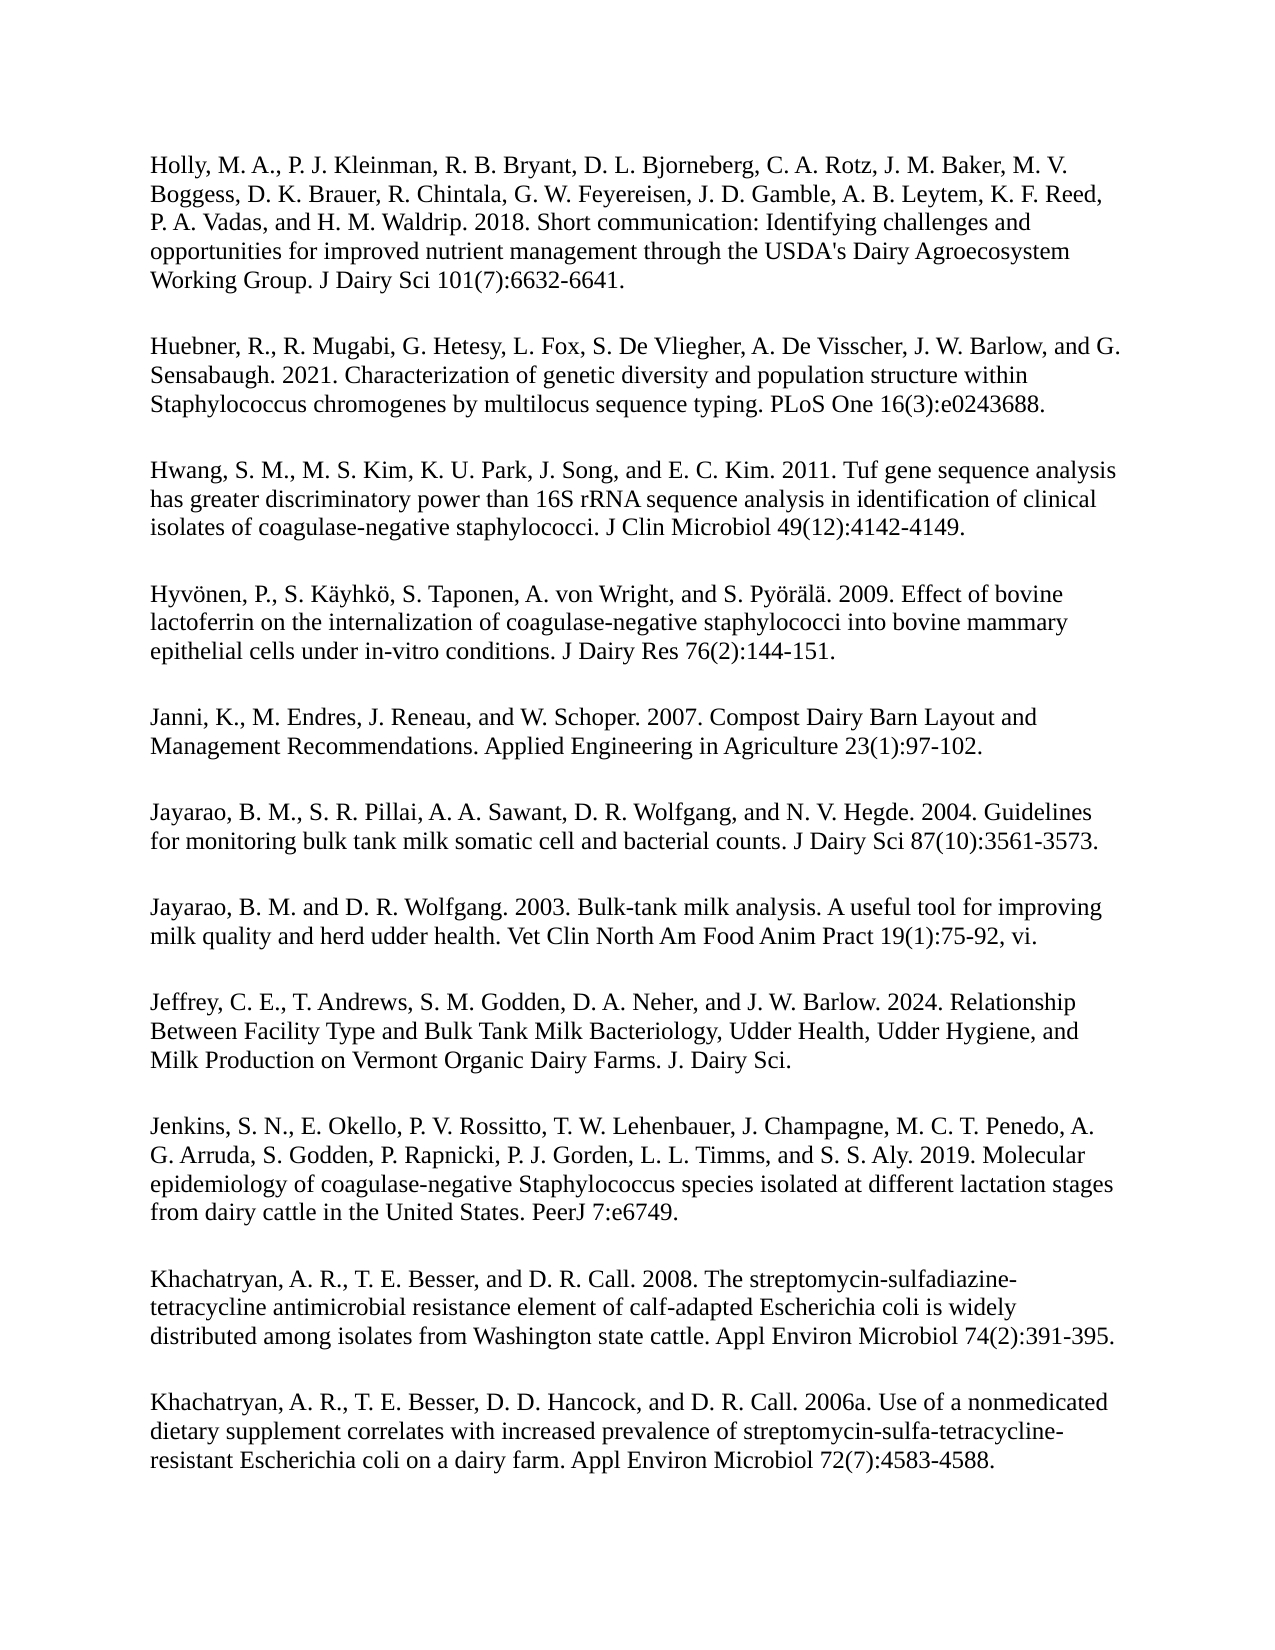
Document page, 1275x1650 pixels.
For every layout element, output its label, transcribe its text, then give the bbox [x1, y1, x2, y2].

text Jenkins, S. N., E. Okello, P. V. Rossitto, T. W. Lehenbauer, J. Champagne, M. C. T. Penedo, A. G. Arruda, S. Godden, P. Rapnicki, P. J. Gorden, L. L. Timms, and S. S. Aly. 2019. Molecular epidemiology of coagulase-negative Staphylococcus species isolated at different lactation stages from dairy cattle in the United States. PeerJ 7:e6749. [150, 1111, 1125, 1226]
text Janni, K., M. Endres, J. Reneau, and W. Schoper. 2007. Compost Dairy Barn Layout and Management Recommendations. Applied Engineering in Agriculture 23(1):97-102. [150, 702, 1125, 760]
text Jeffrey, C. E., T. Andrews, S. M. Godden, D. A. Neher, and J. W. Barlow. 2024. Relationship Between Facility Type and Bulk Tank Milk Bacteriology, Udder Health, Udder Hygiene, and Milk Production on Vermont Organic Dairy Farms. J. Dairy Sci. [150, 987, 1125, 1074]
text Hyvönen, P., S. Käyhkö, S. Taponen, A. von Wright, and S. Pyörälä. 2009. Effect of bovine lactoferrin on the internalization of coagulase-negative staphylococci into bovine mammary epithelial cells under in-vitro conditions. J Dairy Res 76(2):144-151. [150, 579, 1125, 665]
text Huebner, R., R. Mugabi, G. Hetesy, L. Fox, S. De Vliegher, A. De Visscher, J. W. Barlow, and G. Sensabaugh. 2021. Characterization of genetic diversity and population structure within Staphylococcus chromogenes by multilocus sequence typing. PLoS One 16(3):e0243688. [150, 331, 1125, 417]
text Khachatryan, A. R., T. E. Besser, and D. R. Call. 2008. The streptomycin-sulfadiazine-tetracycline antimicrobial resistance element of calf-adapted Escherichia coli is widely distributed among isolates from Washington state cattle. Appl Environ Microbiol 74(2):391-395. [150, 1264, 1125, 1350]
text Jayarao, B. M. and D. R. Wolfgang. 2003. Bulk-tank milk analysis. A useful tool for improving milk quality and herd udder health. Vet Clin North Am Food Anim Pract 19(1):75-92, vi. [150, 892, 1125, 950]
text Khachatryan, A. R., T. E. Besser, D. D. Hancock, and D. R. Call. 2006a. Use of a nonmedicated dietary supplement correlates with increased prevalence of streptomycin-sulfa-tetracycline-resistant Escherichia coli on a dairy farm. Appl Environ Microbiol 72(7):4583-4588. [150, 1387, 1125, 1474]
text Hwang, S. M., M. S. Kim, K. U. Park, J. Song, and E. C. Kim. 2011. Tuf gene sequence analysis has greater discriminatory power than 16S rRNA sequence analysis in identification of clinical isolates of coagulase-negative staphylococci. J Clin Microbiol 49(12):4142-4149. [150, 455, 1125, 541]
text Holly, M. A., P. J. Kleinman, R. B. Bryant, D. L. Bjorneberg, C. A. Rotz, J. M. Baker, M. V. Boggess, D. K. Brauer, R. Chintala, G. W. Feyereisen, J. D. Gamble, A. B. Leytem, K. F. Reed, P. A. Vadas, and H. M. Waldrip. 2018. Short communication: Identifying challenges and opportunities for improved nutrient management through the USDA's Dairy Agroecosystem Working Group. J Dairy Sci 101(7):6632-6641. [150, 150, 1125, 294]
text Jayarao, B. M., S. R. Pillai, A. A. Sawant, D. R. Wolfgang, and N. V. Hegde. 2004. Guidelines for monitoring bulk tank milk somatic cell and bacterial counts. J Dairy Sci 87(10):3561-3573. [150, 797, 1125, 855]
